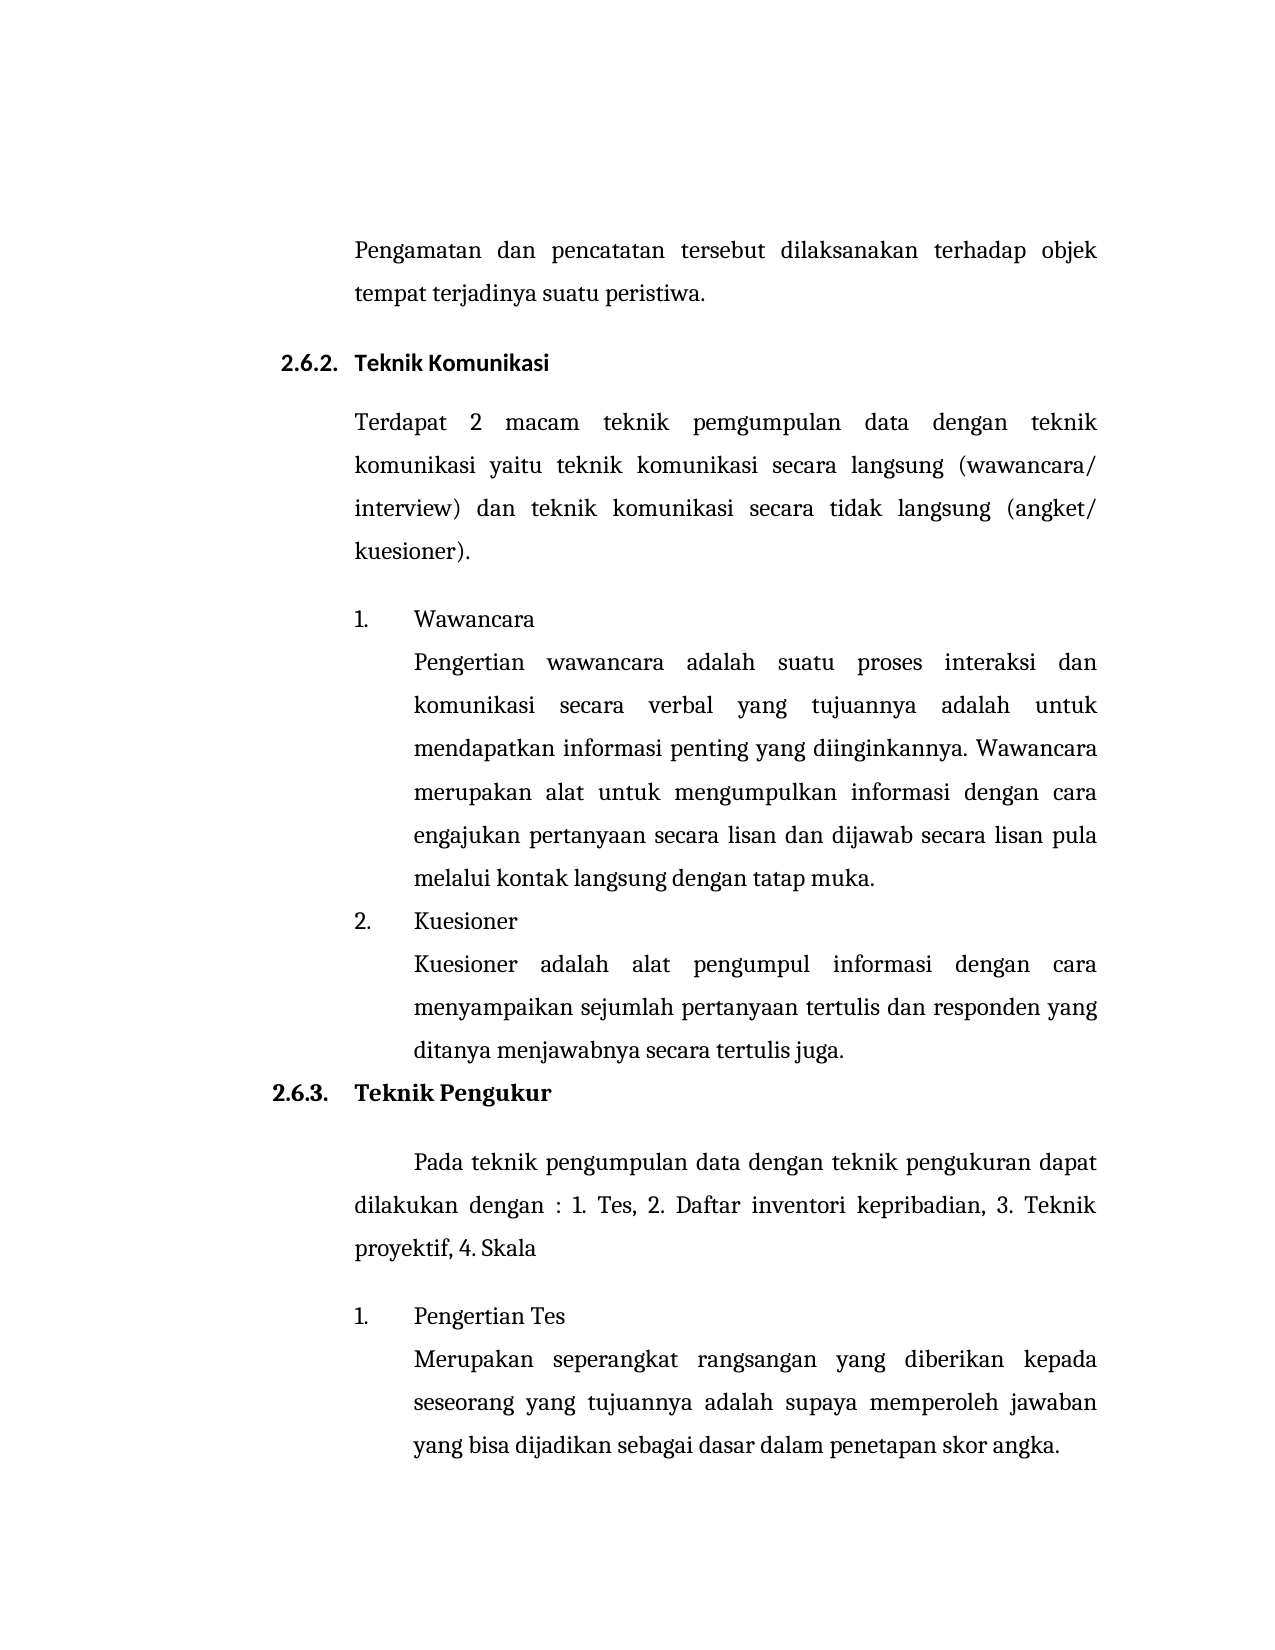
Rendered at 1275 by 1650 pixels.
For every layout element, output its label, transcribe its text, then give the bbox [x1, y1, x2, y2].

list Merupakan seperangkat rangsangan yang diberikan kepada seseorang yang tujuannya adalah supaya memperoleh jawaban yang bisa dijadikan sebagai dasar dalam penetapan skor angka. [413, 1345, 1098, 1460]
list Pengertian Tes [354, 1302, 1098, 1331]
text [354, 236, 1098, 308]
text Terdapat 2 macam teknik pemgumpulan data dengan teknik komunikasi yaitu teknik komunikasi secara langsung (wawancara/ interview) dan teknik komunikasi secara tidak langsung (angket/ kuesioner). [354, 407, 1098, 566]
list Wawancara [354, 605, 1098, 634]
list Teknik Komunikasi [281, 347, 1098, 378]
list Pengertian wawancara adalah suatu proses interaksi dan komunikasi secara verbal yang tujuannya adalah untuk mendapatkan informasi penting yang diinginkannya. Wawancara merupakan alat untuk mengumpulkan informasi dengan cara engajukan pertanyaan secara lisan dan dijawab secara lisan pula melalui kontak langsung dengan tatap muka. [413, 648, 1098, 892]
list Teknik Pengukur [272, 1079, 1098, 1108]
text Pada teknik pengumpulan data dengan teknik pengukuran dapat dilakukan dengan : 1. Tes, 2. Daftar inventori kepribadian, 3. Teknik proyektif, 4. Skala [354, 1219, 1098, 1262]
list Kuesioner [354, 907, 1098, 936]
text Pada teknik pengumpulan data dengan teknik pengukuran dapat dilakukan dengan : 1. Tes, 2. Daftar inventori kepribadian, 3. Teknik proyektif, 4. Skala [354, 1147, 1098, 1191]
list Kuesioner adalah alat pengumpul informasi dengan cara menyampaikan sejumlah pertanyaan tertulis dan responden yang ditanya menjawabnya secara tertulis juga. [413, 950, 1098, 1065]
